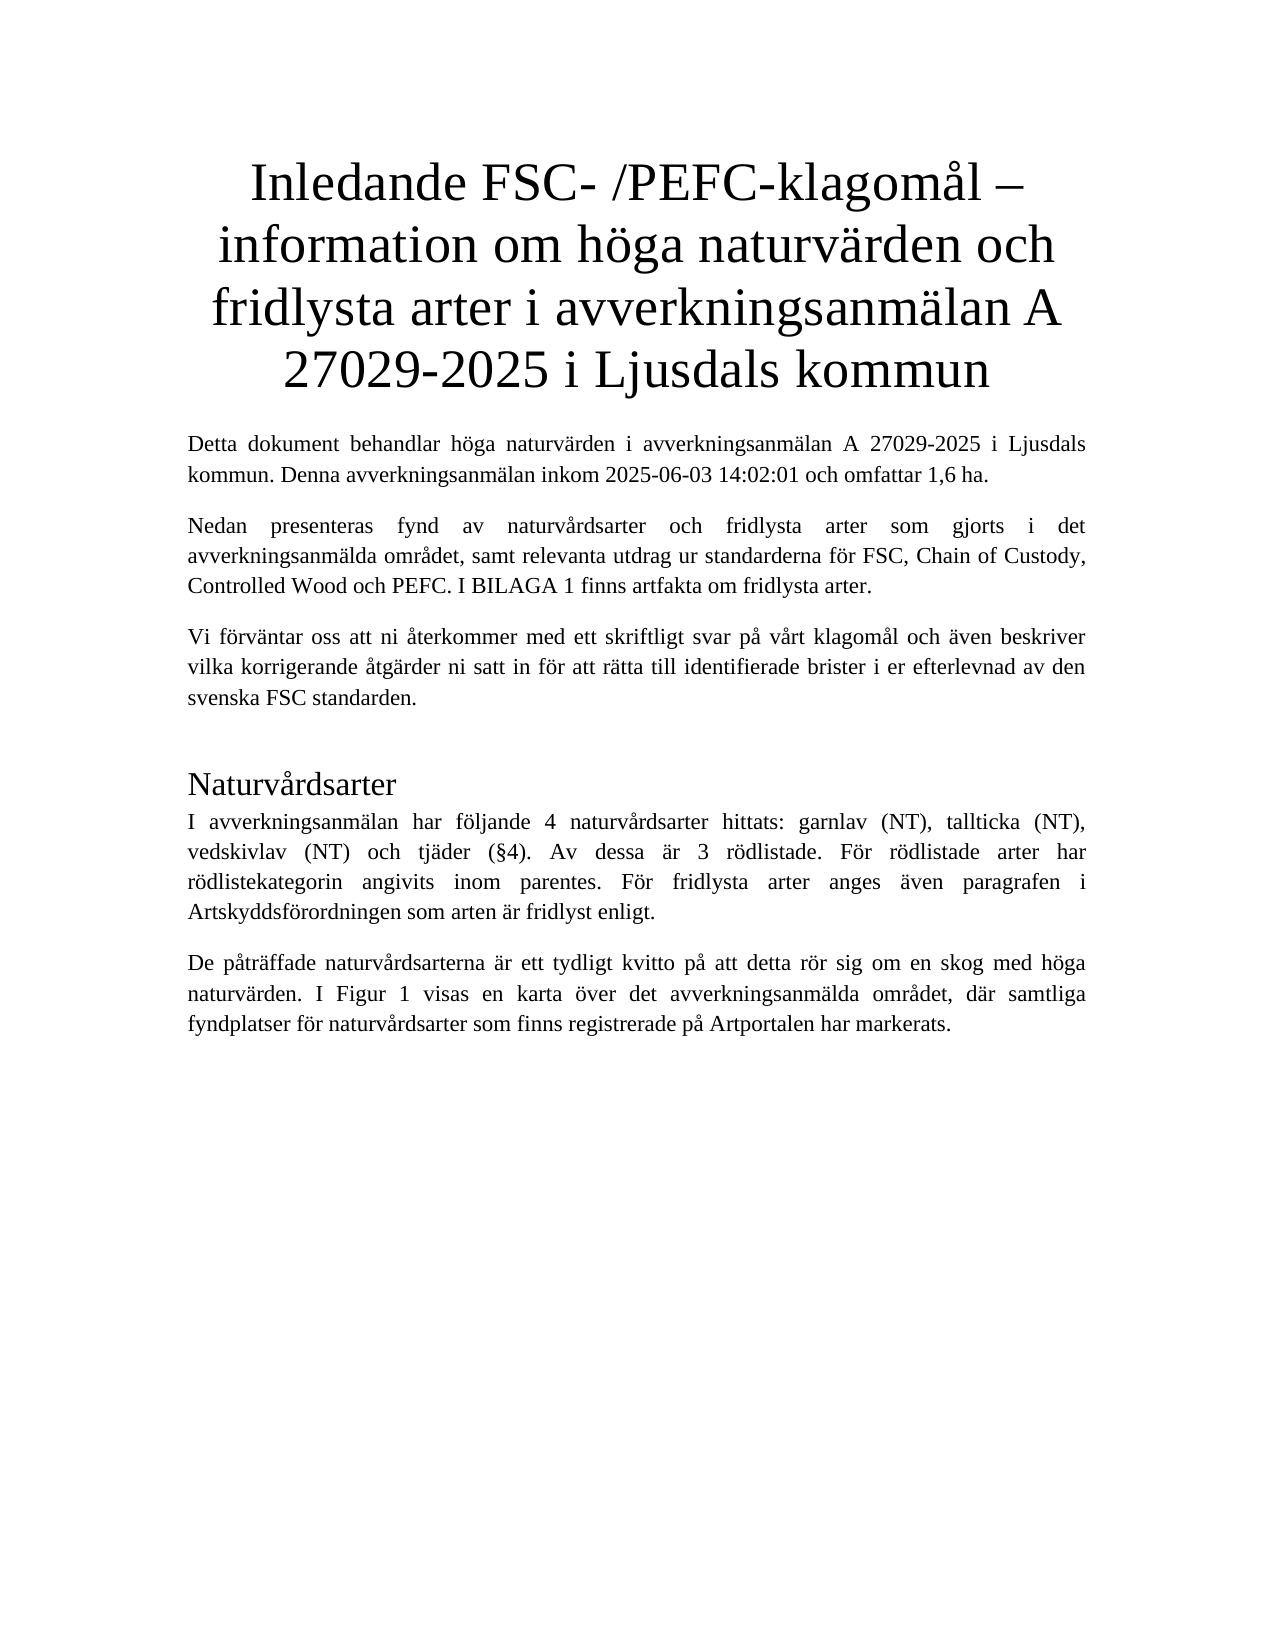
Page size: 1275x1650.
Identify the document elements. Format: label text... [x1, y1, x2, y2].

text Vi förväntar oss att ni återkommer med ett skriftligt svar på vårt klagomål och även beskriver vilka korrigerande åtgärder ni satt in för att rätta till identifierade brister i er efterlevnad av den svenska FSC standarden. [187, 623, 1087, 710]
text Nedan presenteras fynd av naturvårdsarter och fridlysta arter som gjorts i det avverkningsanmälda området, samt relevanta utdrag ur standarderna för FSC, Chain of Custody, Controlled Wood och PEFC. I BILAGA 1 finns artfakta om fridlysta arter. [187, 512, 1087, 598]
title Inledande FSC- /PEFC-klagomål – information om höga naturvärden och fridlysta arter i avverkningsanmälan A 27029-2025 i Ljusdals kommun [187, 150, 1087, 399]
text Detta dokument behandlar höga naturvärden i avverkningsanmälan A 27029-2025 i Ljusdals kommun. Denna avverkningsanmälan inkom 2025-06-03 14:02:01 och omfattar 1,6 ha. [187, 430, 1087, 487]
text De påträffade naturvårdsarterna är ett tydligt kvitto på att detta rör sig om en skog med höga naturvärden. I Figur 1 visas en karta över det avverkningsanmälda området, där samtliga fyndplatser för naturvårdsarter som finns registrerade på Artportalen har markerats. [187, 949, 1087, 1036]
text I avverkningsanmälan har följande 4 naturvårdsarter hittats: garnlav (NT), tallticka (NT), vedskivlav (NT) och tjäder (§4). Av dessa är 3 rödlistade. För rödlistade arter har rödlistekategorin angivits inom parentes. För fridlysta arter anges även paragrafen i Artskyddsförordningen som arten är fridlyst enligt. [187, 808, 1087, 925]
subtitle Naturvårdsarter [187, 764, 1087, 802]
